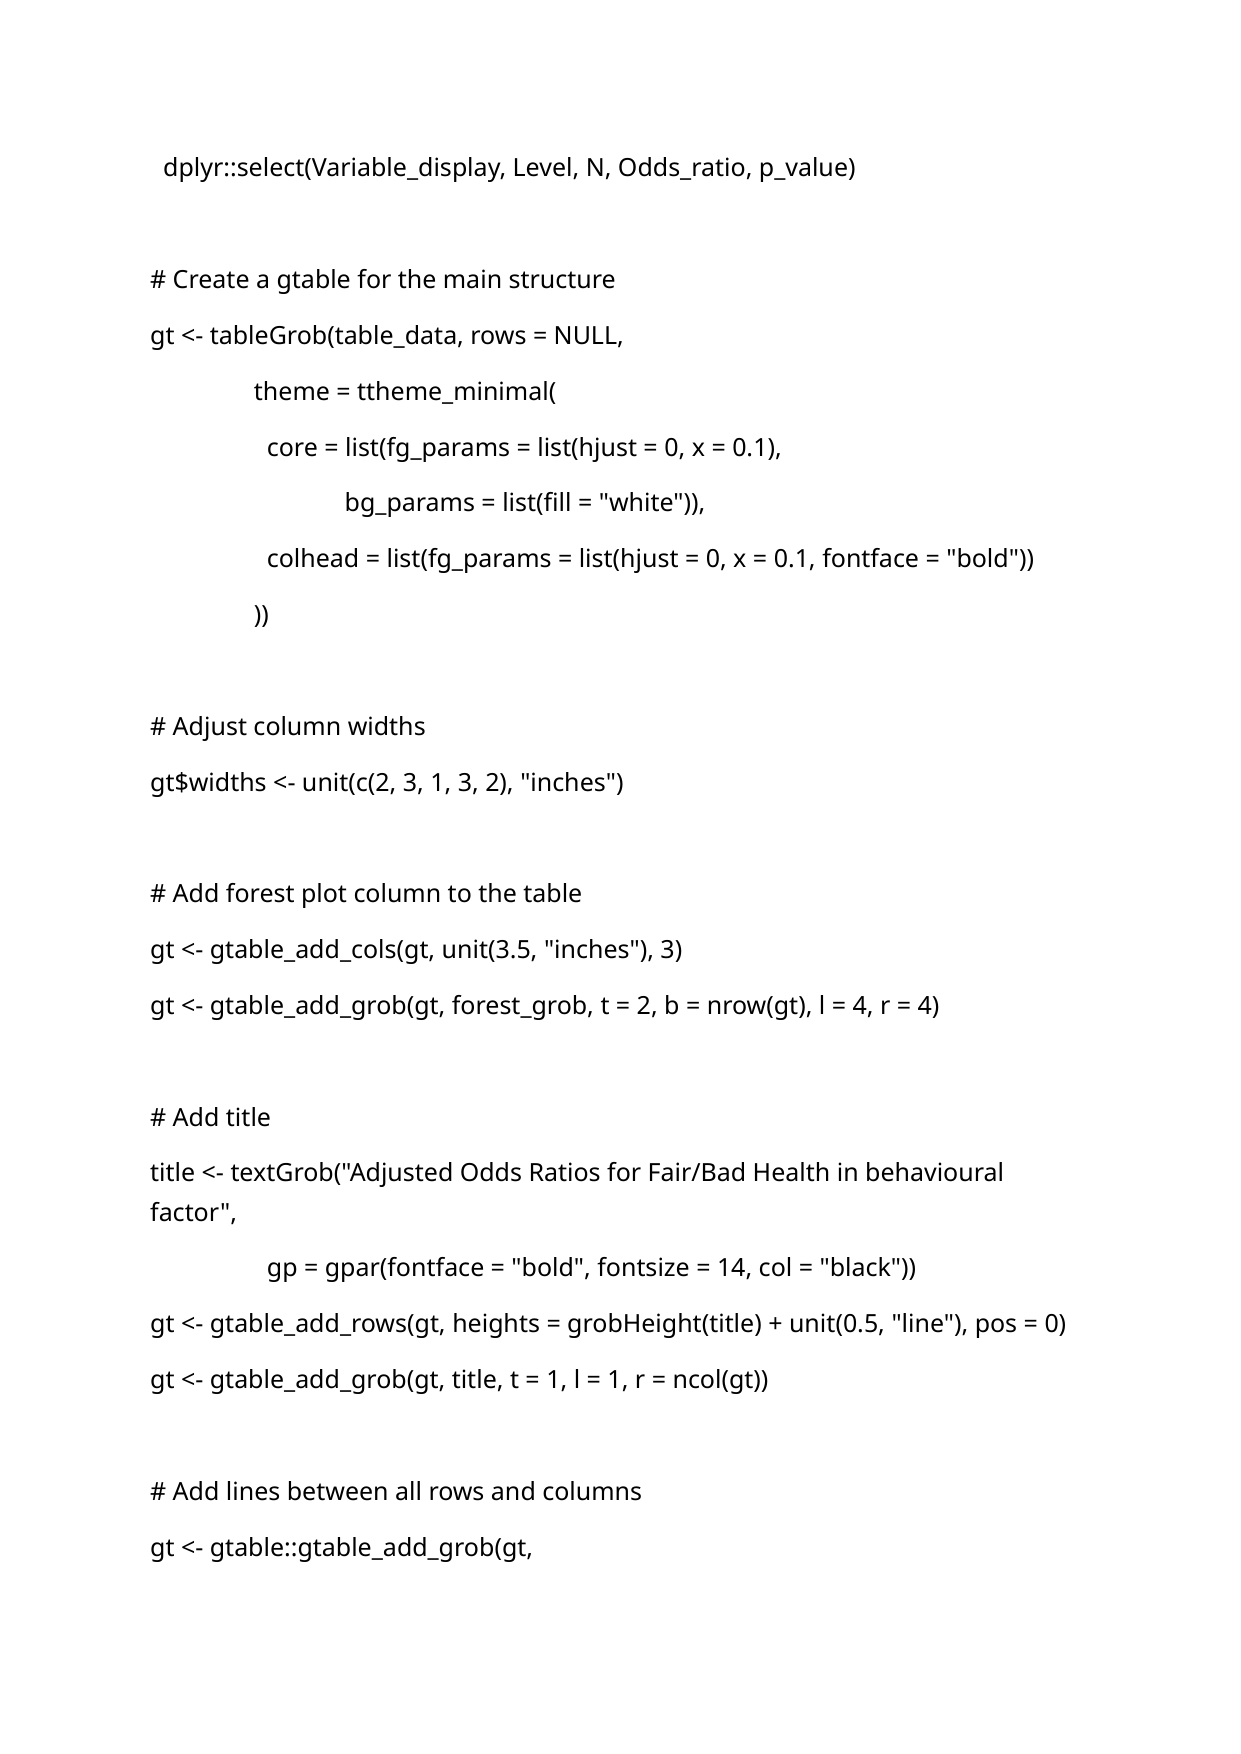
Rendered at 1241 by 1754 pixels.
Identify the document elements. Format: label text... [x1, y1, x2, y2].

text # Create a gtable for the main structure [150, 262, 1090, 296]
text gt <- gtable_add_cols(gt, unit(3.5, "inches"), 3) [150, 932, 1090, 966]
text # Adjust column widths [150, 708, 1090, 742]
text # Add lines between all rows and columns [150, 1473, 1090, 1507]
text core = list(fg_params = list(hjust = 0, x = 0.1), [150, 429, 1090, 463]
text bg_params = list(fill = "white")), [150, 485, 1090, 519]
text )) [150, 597, 1090, 631]
text dplyr::select(Variable_display, Level, N, Odds_ratio, p_value) [150, 150, 1090, 184]
text theme = ttheme_minimal( [150, 373, 1090, 407]
text gt <- gtable_add_grob(gt, title, t = 1, l = 1, r = ncol(gt)) [150, 1362, 1090, 1396]
text title <- textGrob("Adjusted Odds Ratios for Fair/Bad Health in behavioural factor", [150, 1155, 1090, 1228]
text # Add title [150, 1099, 1090, 1133]
text gt$widths <- unit(c(2, 3, 1, 3, 2), "inches") [150, 764, 1090, 798]
text # Add forest plot column to the table [150, 876, 1090, 910]
text gt <- gtable_add_rows(gt, heights = grobHeight(title) + unit(0.5, "line"), pos = 0) [150, 1306, 1090, 1340]
text gt <- gtable_add_grob(gt, forest_grob, t = 2, b = nrow(gt), l = 4, r = 4) [150, 987, 1090, 1022]
text gp = gpar(fontface = "bold", fontsize = 14, col = "black")) [150, 1250, 1090, 1284]
text gt <- tableGrob(table_data, rows = NULL, [150, 317, 1090, 352]
text colhead = list(fg_params = list(hjust = 0, x = 0.1, fontface = "bold")) [150, 541, 1090, 575]
text gt <- gtable::gtable_add_grob(gt, [150, 1529, 1090, 1563]
